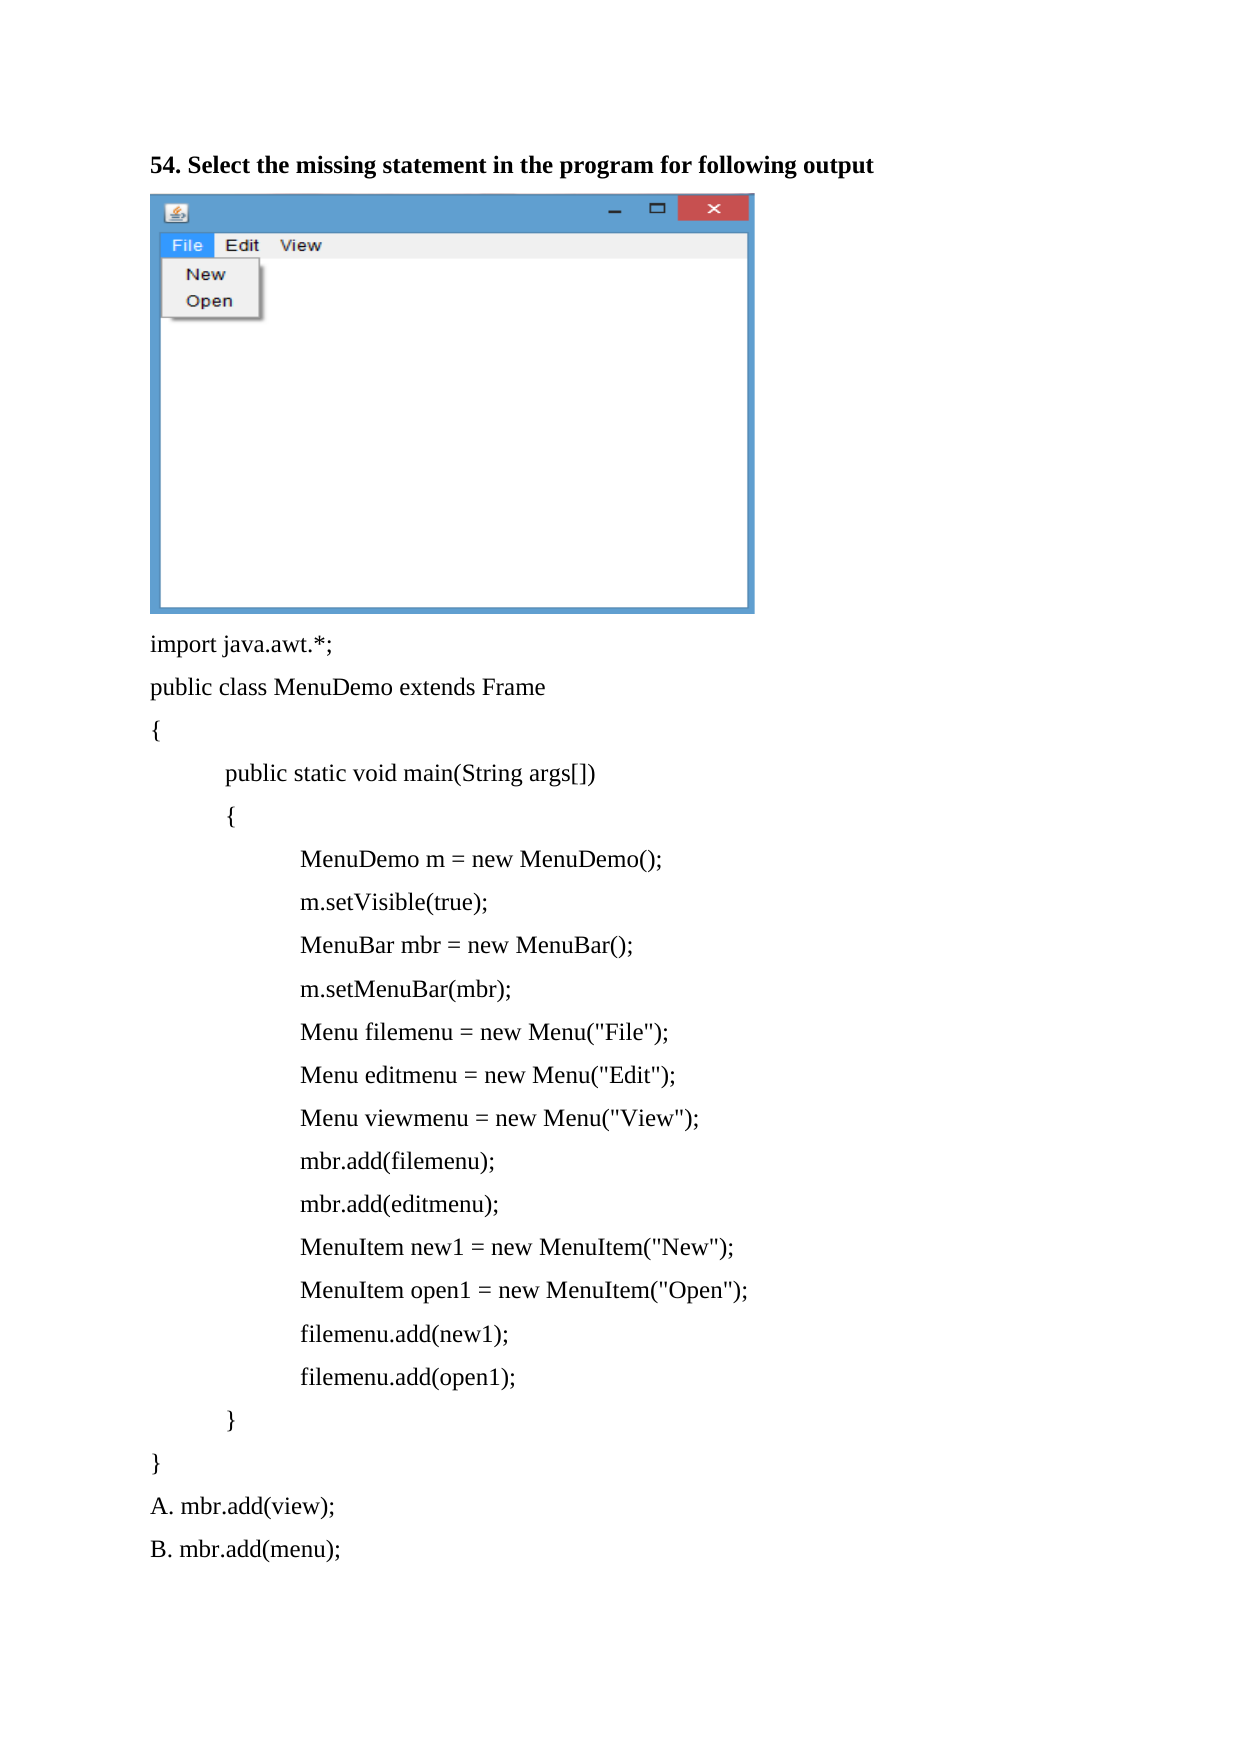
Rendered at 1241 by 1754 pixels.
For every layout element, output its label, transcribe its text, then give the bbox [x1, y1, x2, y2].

text MenuBar mbr = new MenuBar(); [300, 931, 1090, 959]
text MenuDemo m = new MenuDemo(); [300, 844, 1090, 873]
text filemenu.add(new1); [300, 1319, 1090, 1347]
text Menu editmenu = new Menu("Edit"); [300, 1060, 1090, 1089]
text public class MenuDemo extends Frame [150, 672, 1090, 701]
text B. mbr.add(menu); [150, 1534, 1090, 1563]
text import java.awt.*; [150, 629, 1090, 657]
text Menu filemenu = new Menu("File"); [300, 1017, 1090, 1046]
text m.setMenuBar(mbr); [300, 974, 1090, 1002]
text 54. Select the missing statement in the program for following output [150, 150, 1090, 179]
text A. mbr.add(view); [150, 1491, 1090, 1520]
text filemenu.add(open1); [300, 1362, 1090, 1391]
text mbr.add(filemenu); [300, 1146, 1090, 1175]
text { [225, 801, 1090, 830]
text MenuItem open1 = new MenuItem("Open"); [300, 1276, 1090, 1304]
text } [225, 1405, 1090, 1434]
text { [150, 715, 1090, 744]
text } [150, 1448, 1090, 1477]
text Menu viewmenu = new Menu("View"); [300, 1103, 1090, 1132]
text MenuItem new1 = new MenuItem("New"); [300, 1232, 1090, 1261]
text mbr.add(editmenu); [300, 1189, 1090, 1218]
text m.setVisible(true); [300, 887, 1090, 916]
text public static void main(String args[]) [225, 758, 1090, 787]
